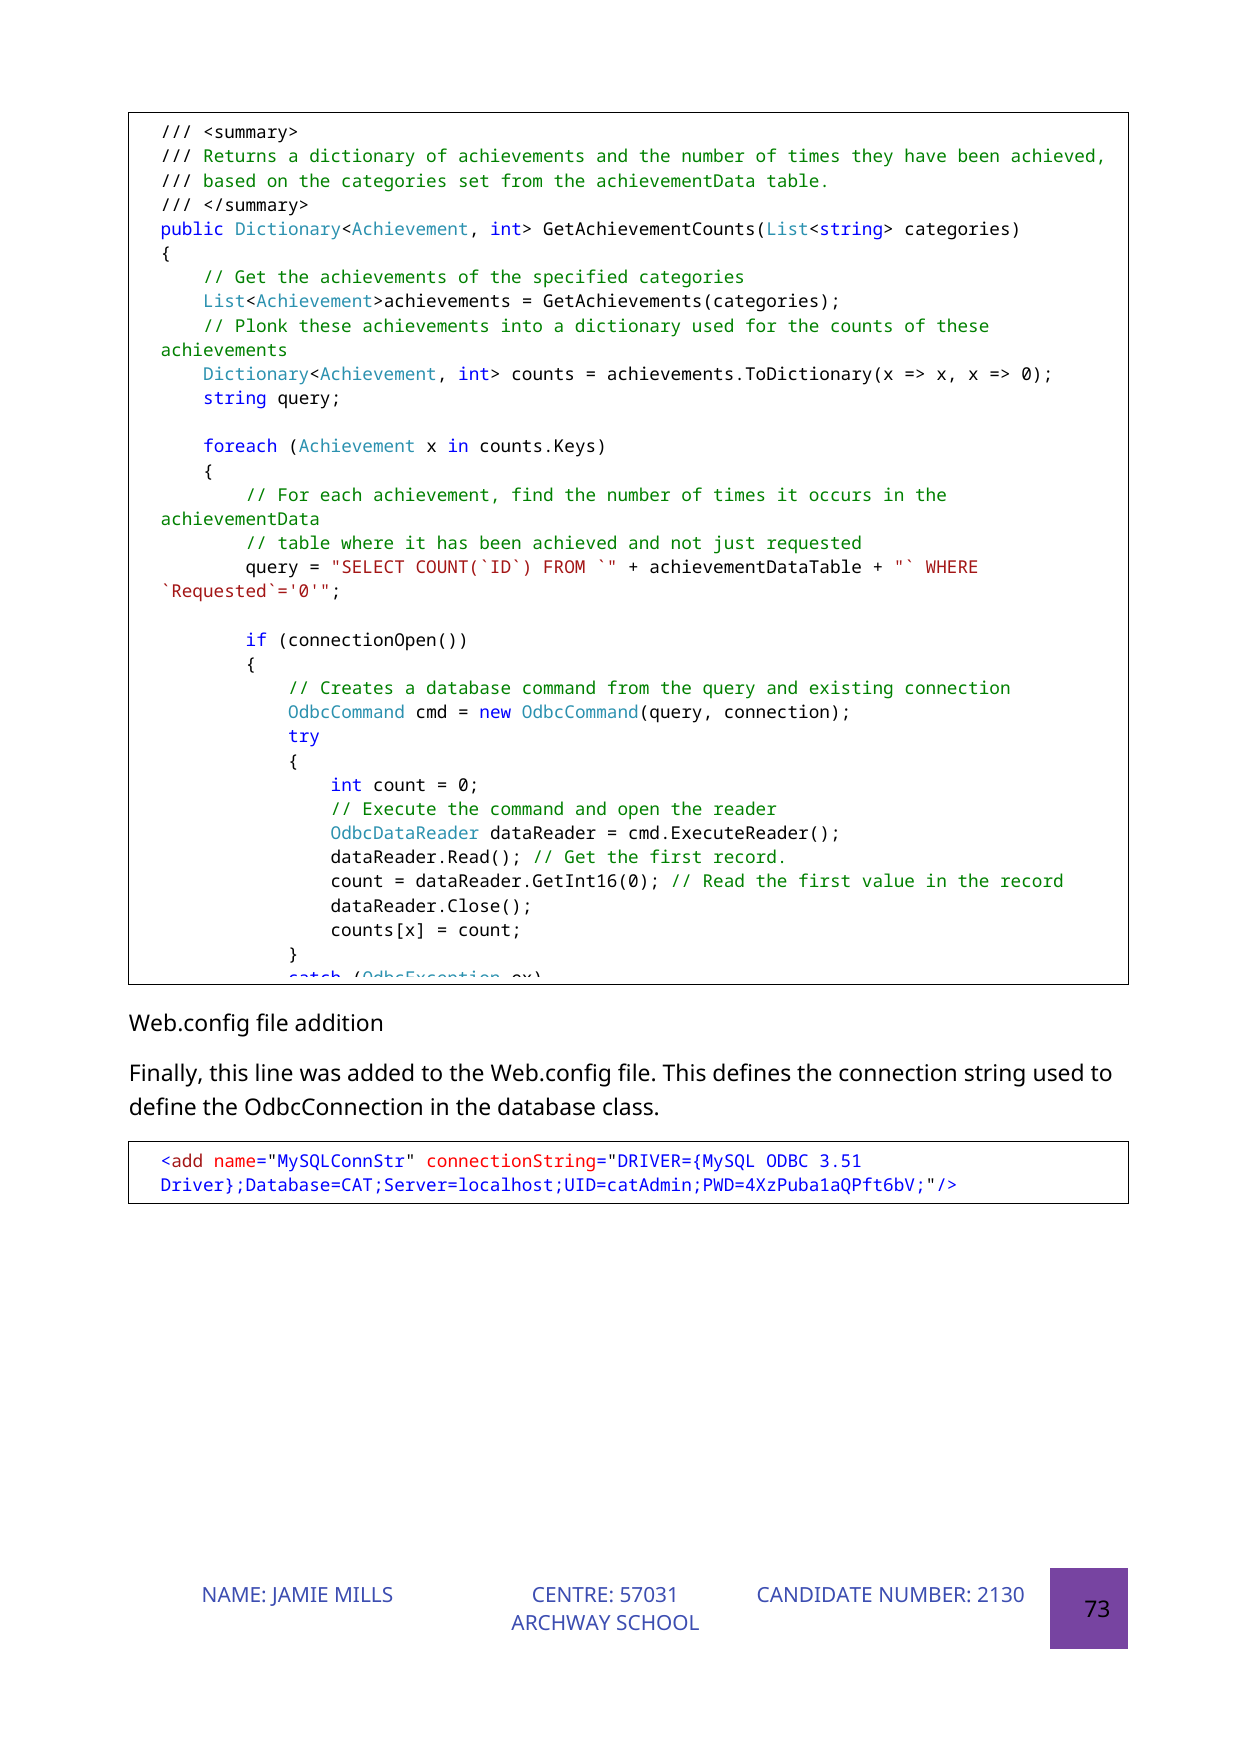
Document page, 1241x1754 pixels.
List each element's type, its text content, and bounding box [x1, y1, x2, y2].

text Finally, this line was added to the Web.config file. This defines the connection string used to define the OdbcConnection in the database class. [129, 1057, 1128, 1122]
text Web.config file addition [129, 1006, 1128, 1038]
